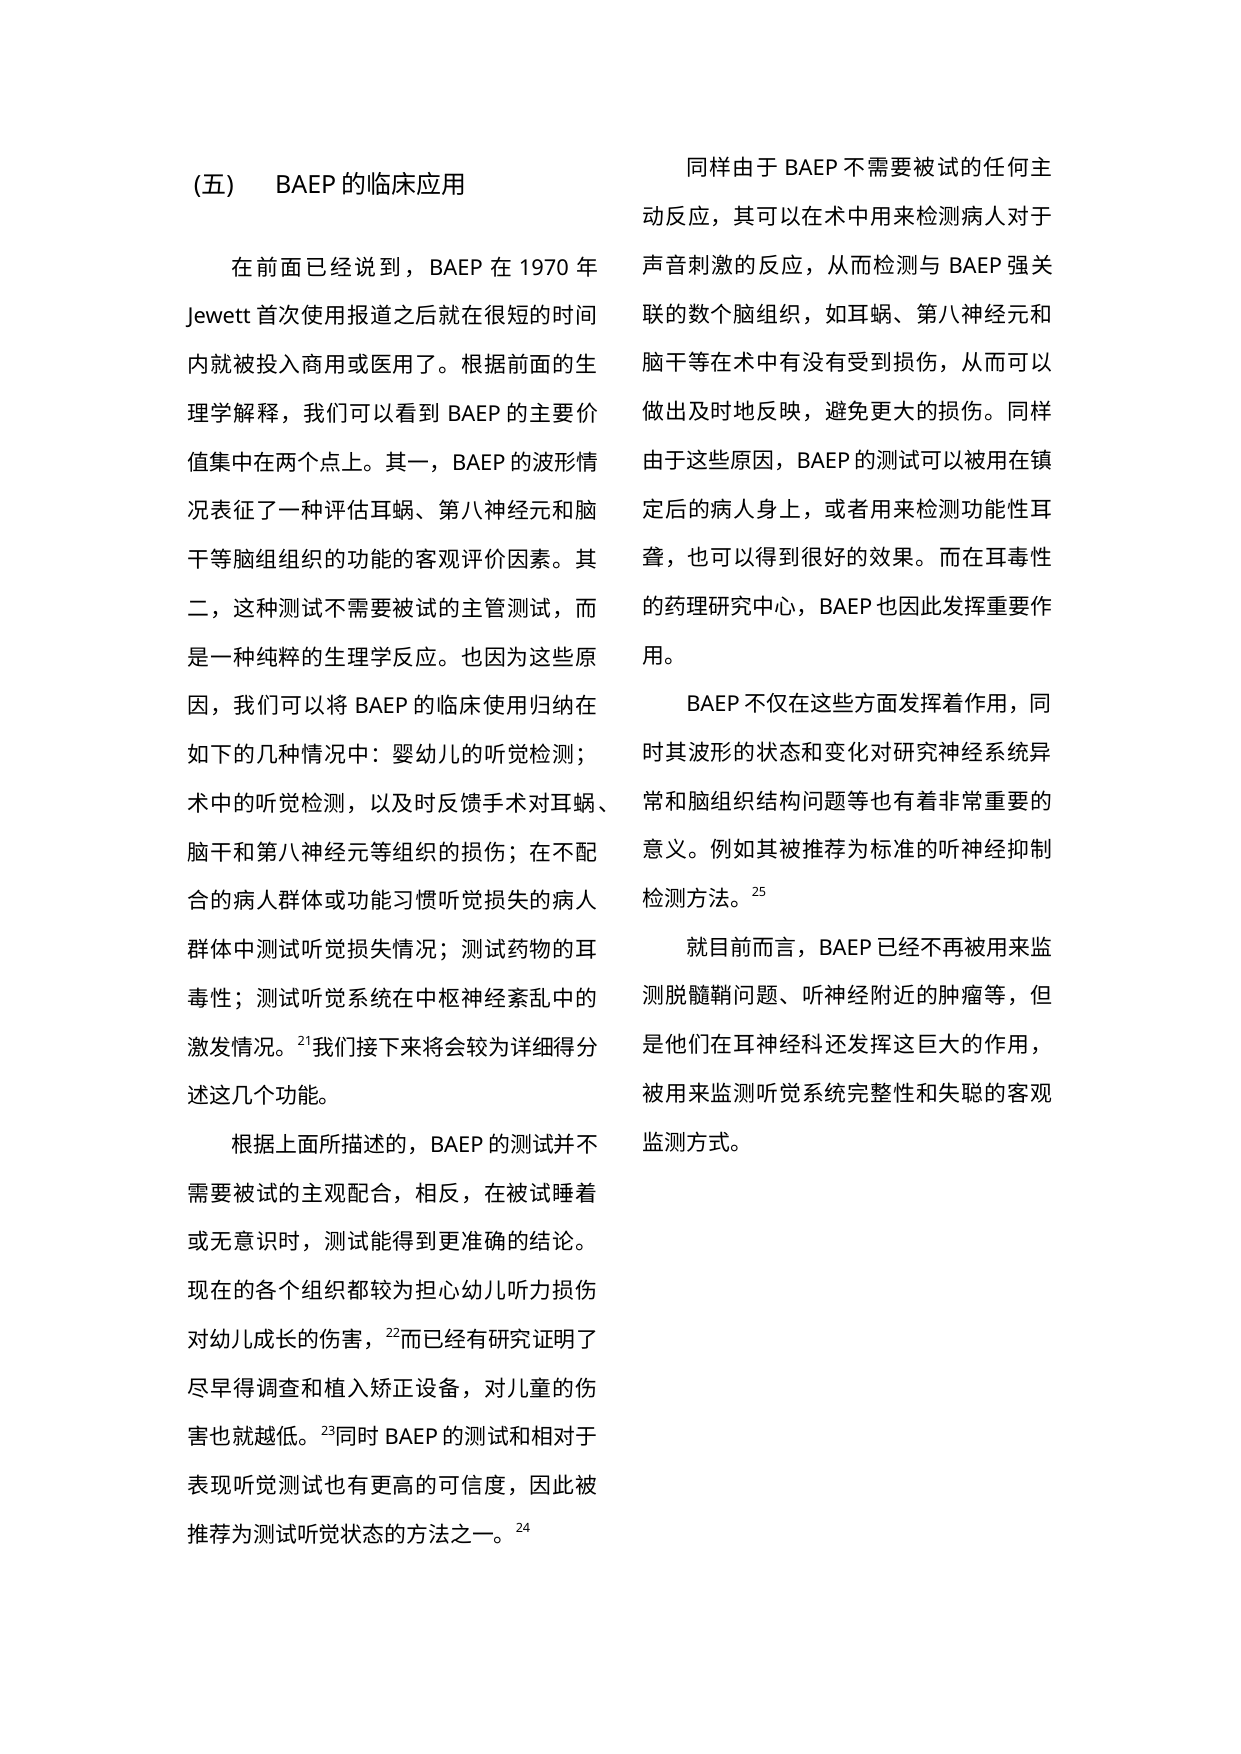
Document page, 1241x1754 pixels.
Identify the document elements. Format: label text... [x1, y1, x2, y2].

text 同样由于BAEP不需要被试的任何主动反应，其可以在术中用来检测病人对于声音刺激的反应，从而检测与BAEP强关联的数个脑组织，如耳蜗、第八神经元和脑干等在术中有没有受到损伤，从而可以做出及时地反映，避免更大的损伤。同样由于这些原因，BAEP的测试可以被用在镇定后的病人身上，或者用来检测功能性耳聋，也可以得到很好的效果。而在耳毒性的药理研究中心，BAEP也因此发挥重要作用。 [642, 150, 1053, 670]
text BAEP不仅在这些方面发挥着作用，同时其波形的状态和变化对研究神经系统异常和脑组织结构问题等也有着非常重要的意义。例如其被推荐为标准的听神经抑制检测方法。 [642, 686, 1053, 913]
subtitle BAEP的临床应用 [144, 150, 598, 215]
text 在前面已经说到，BAEP在1970年Jewett首次使用报道之后就在很短的时间内就被投入商用或医用了。根据前面的生理学解释，我们可以看到BAEP的主要价值集中在两个点上。其一，BAEP的波形情况表征了一种评估耳蜗、第八神经元和脑干等脑组组织的功能的客观评价因素。其二，这种测试不需要被试的主管测试，而是一种纯粹的生理学反应。也因为这些原因，我们可以将BAEP的临床使用归纳在如下的几种情况中：婴幼儿的听觉检测；术中的听觉检测，以及时反馈手术对耳蜗、脑干和第八神经元等组织的损伤；在不配合的病人群体或功能习惯听觉损失的病人群体中测试听觉损失情况；测试药物的耳毒性；测试听觉系统在中枢神经紊乱中的激发情况。我们接下来将会较为详细得分述这几个功能。 [187, 249, 598, 1111]
text 根据上面所描述的，BAEP的测试并不需要被试的主观配合，相反，在被试睡着或无意识时，测试能得到更准确的结论。现在的各个组织都较为担心幼儿听力损伤对幼儿成长的伤害，而已经有研究证明了尽早得调查和植入矫正设备，对儿童的伤害也就越低。同时BAEP的测试和相对于表现听觉测试也有更高的可信度，因此被推荐为测试听觉状态的方法之一。 [187, 1126, 598, 1549]
text 就目前而言，BAEP已经不再被用来监测脱髓鞘问题、听神经附近的肿瘤等，但是他们在耳神经科还发挥这巨大的作用，被用来监测听觉系统完整性和失聪的客观监测方式。 [642, 929, 1053, 1157]
